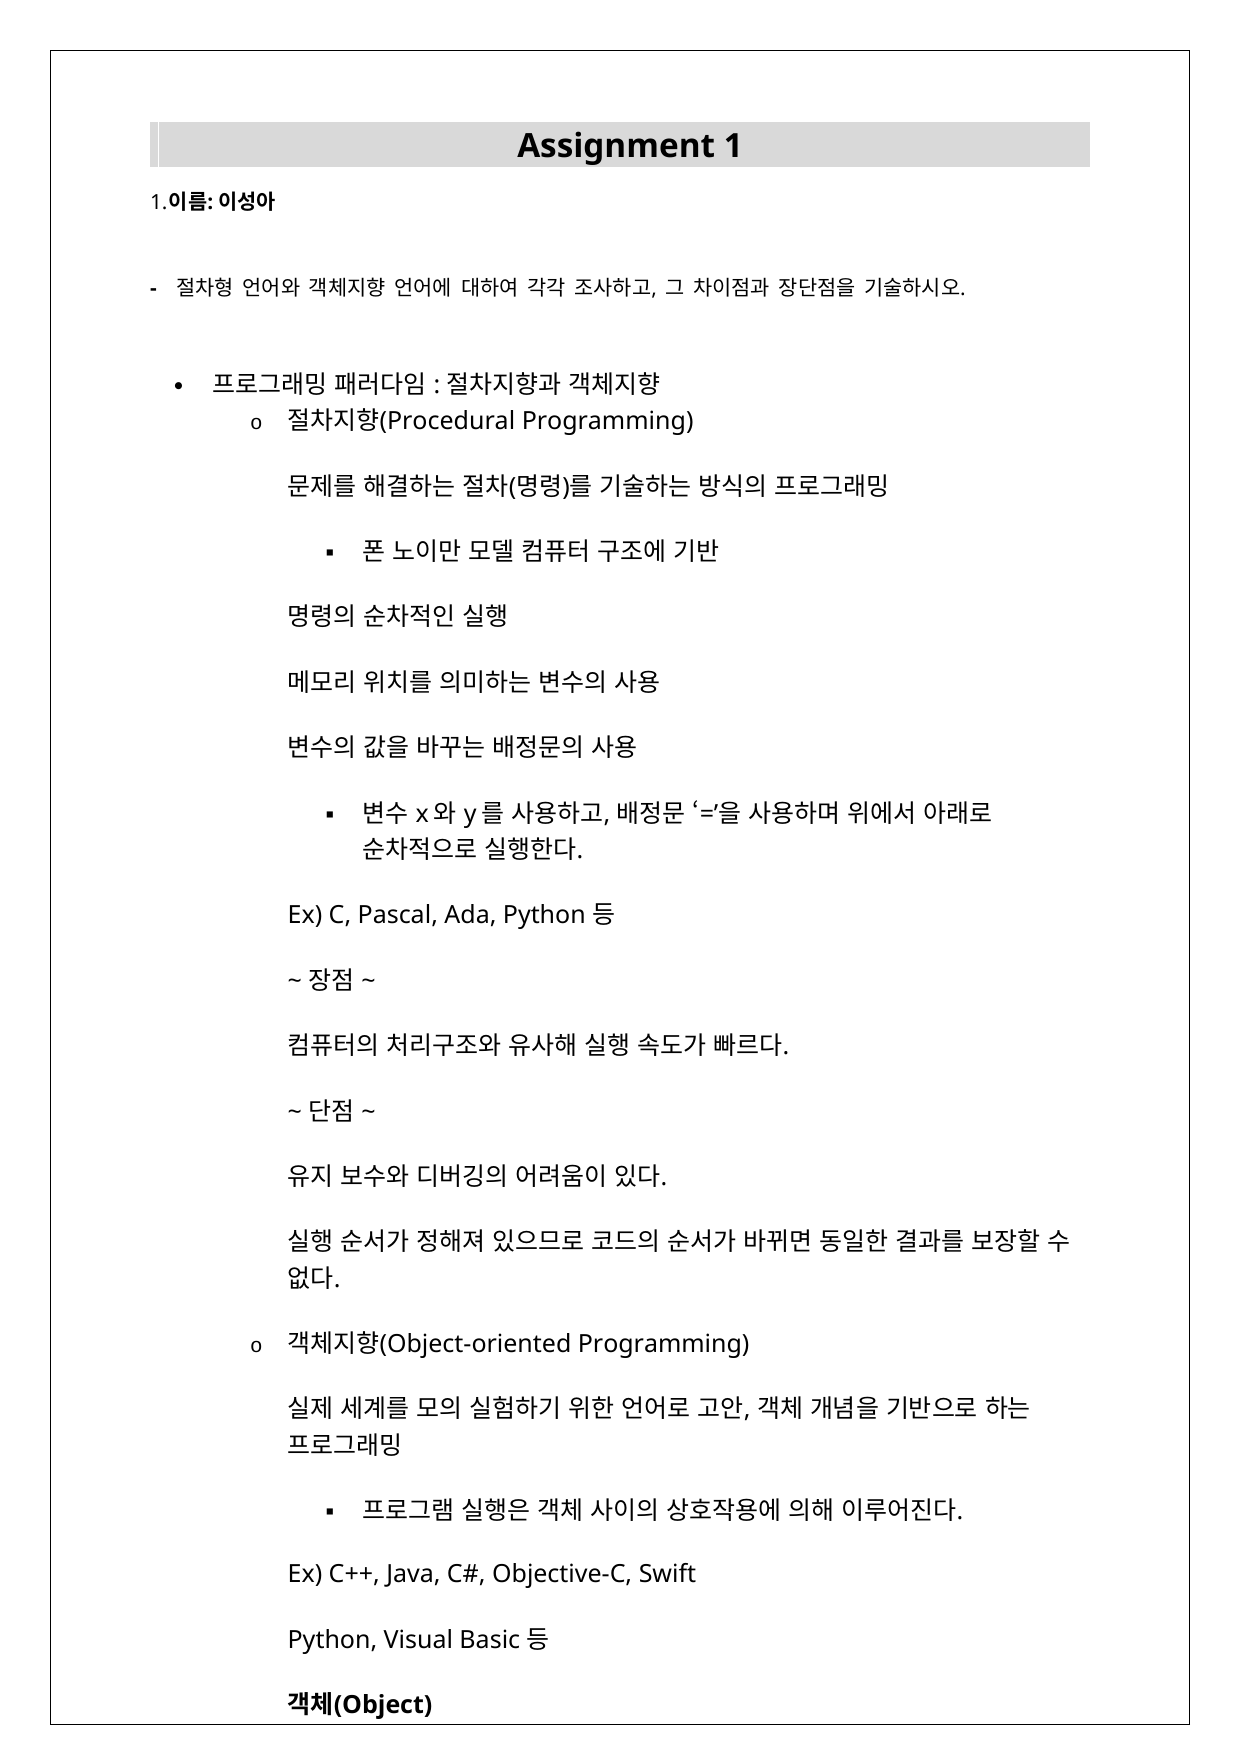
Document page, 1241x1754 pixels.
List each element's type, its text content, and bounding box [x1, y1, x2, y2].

list 프로그램 실행은 객체 사이의 상호작용에 의해 이루어진다. [325, 1491, 1101, 1527]
text ~ 장점 ~ [287, 960, 1101, 996]
text 실제 세계를 모의 실험하기 위한 언어로 고안, 객체 개념을 기반으로 하는 프로그래밍 [287, 1389, 1101, 1461]
text 객체(Object) [287, 1685, 1101, 1721]
list 절차지향(Procedural Programming) [250, 401, 1101, 437]
text Ex) C, Pascal, Ada, Python 등 [287, 895, 1101, 931]
list 객체지향(Object-oriented Programming) [250, 1323, 1101, 1360]
text Python, Visual Basic 등 [287, 1619, 1101, 1656]
text 명령의 순차적인 실행 [287, 597, 1101, 633]
text ~ 단점 ~ [287, 1091, 1101, 1127]
list 절차형 언어와 객체지향 언어에 대하여 각각 조사하고, 그 차이점과 장단점을 기술하시오. [150, 271, 1101, 301]
text 유지 보수와 디버깅의 어려움이 있다. [287, 1156, 1101, 1193]
text 실행 순서가 정해져 있으므로 코드의 순서가 바뀌면 동일한 결과를 보장할 수 없다. [287, 1222, 1101, 1294]
text 문제를 해결하는 절차(명령)를 기술하는 방식의 프로그래밍 [287, 466, 1101, 502]
text 메모리 위치를 의미하는 변수의 사용 [287, 662, 1101, 698]
list 이름: 이성아 [150, 185, 1101, 215]
text 컴퓨터의 처리구조와 유사해 실행 속도가 빠르다. [287, 1026, 1101, 1062]
list 프로그래밍 패러다임 : 절차지향과 객체지향 [175, 364, 1101, 401]
list 폰 노이만 모델 컴퓨터 구조에 기반 [325, 531, 1101, 568]
list 변수 x와 y를 사용하고, 배정문 ‘=’을 사용하며 위에서 아래로 순차적으로 실행한다. [325, 793, 1101, 866]
text Ex) C++, Java, C#, Objective-C, Swift [287, 1556, 1101, 1590]
text 변수의 값을 바꾸는 배정문의 사용 [287, 728, 1101, 764]
